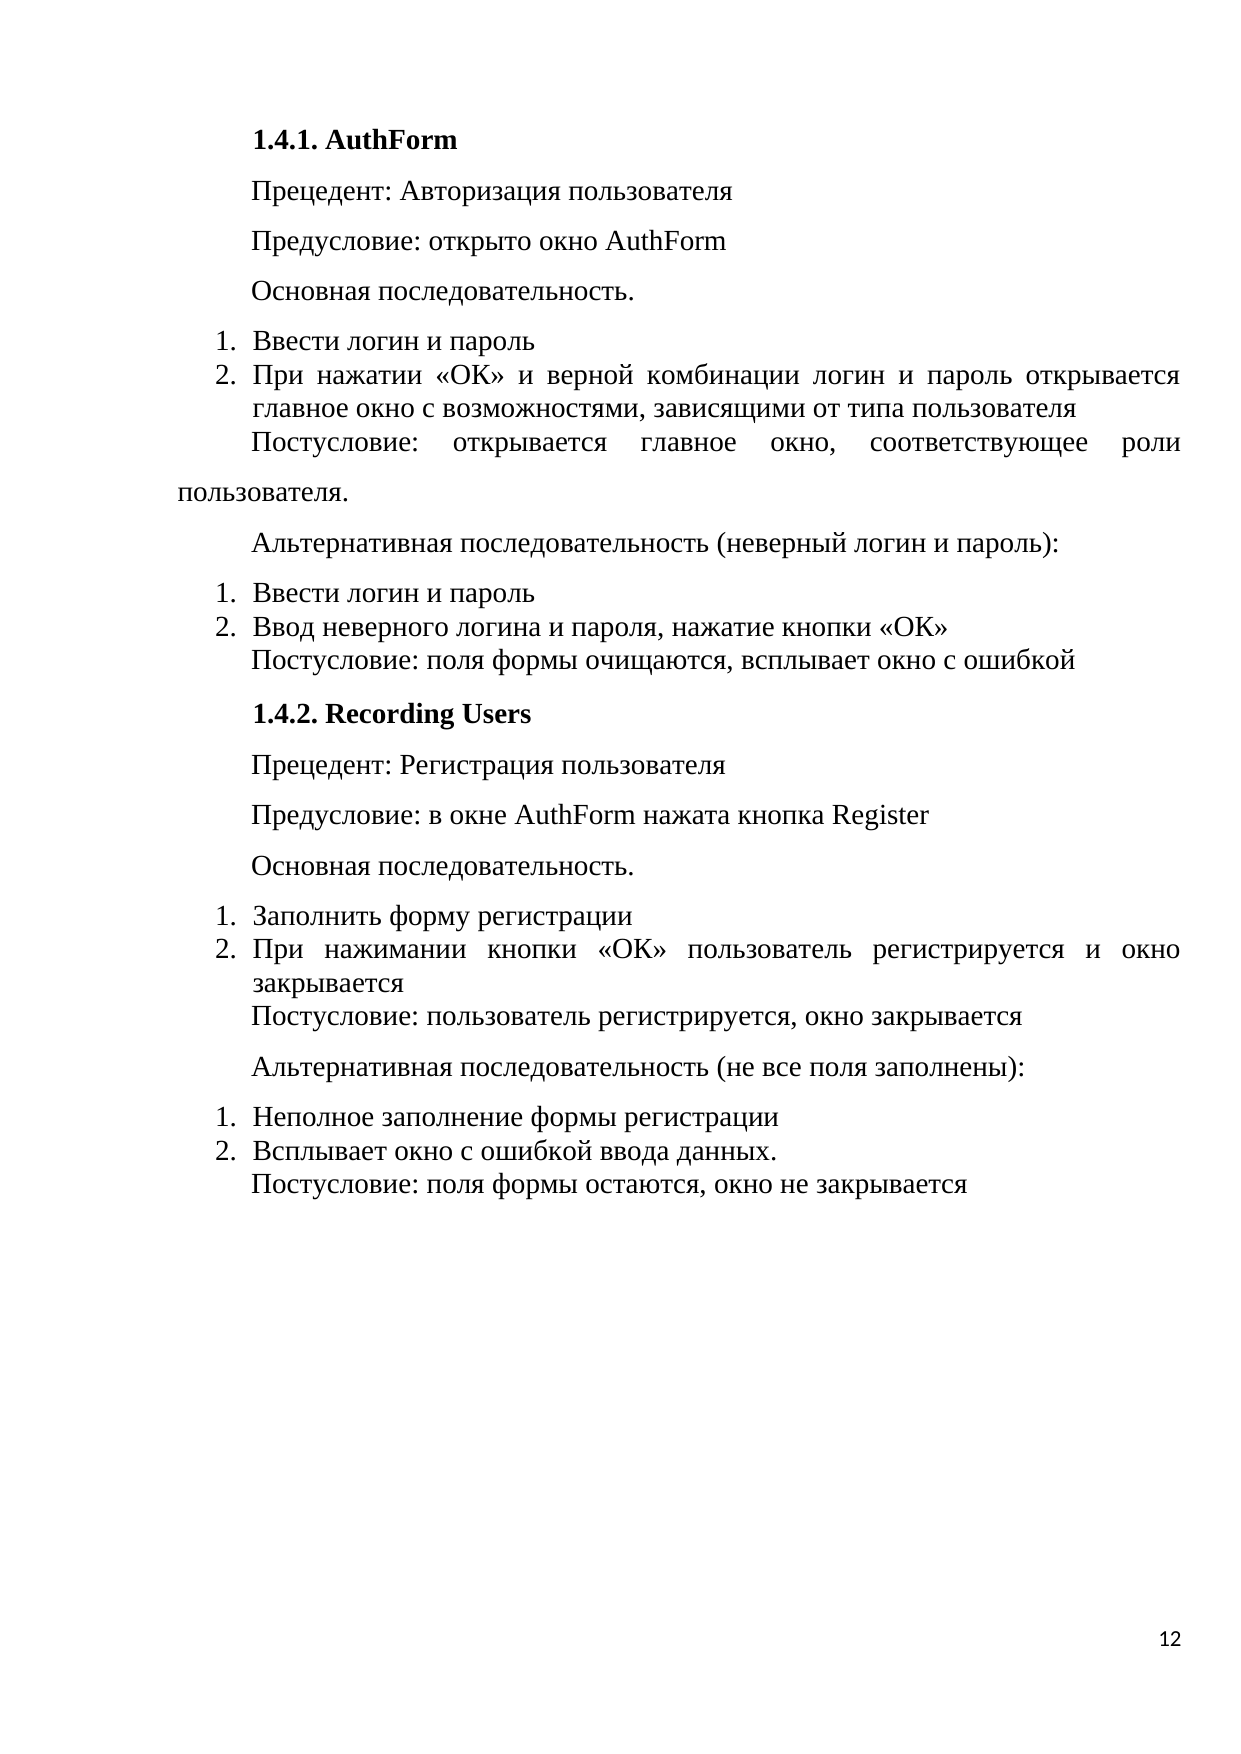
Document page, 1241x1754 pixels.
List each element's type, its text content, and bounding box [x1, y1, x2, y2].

list Ввод неверного логина и пароля, нажатие кнопки «ОК» [215, 609, 1181, 642]
list Всплывает окно с ошибкой ввода данных. [215, 1133, 1181, 1166]
text Постусловие: поля формы очищаются, всплывает окно с ошибкой [177, 642, 1181, 676]
list Ввести логин и пароль [215, 323, 1181, 357]
text Постусловие: открывается главное окно, соответствующее роли пользователя. [177, 424, 1181, 508]
text Основная последовательность. [177, 273, 1181, 307]
text Предусловие: в окне AuthForm нажата кнопка Register [177, 797, 1181, 831]
text Предусловие: открыто окно AuthForm [177, 223, 1181, 256]
subtitle Recording Users [252, 697, 1181, 730]
list Заполнить форму регистрации [215, 898, 1181, 931]
list Неполное заполнение формы регистрации [215, 1099, 1181, 1133]
text Постусловие: пользователь регистрируется, окно закрывается [177, 998, 1181, 1032]
list Ввести логин и пароль [215, 575, 1181, 609]
subtitle AuthForm [252, 122, 1181, 156]
list При нажимании кнопки «ОК» пользователь регистрируется и окно закрывается [215, 931, 1181, 998]
text Прецедент: Регистрация пользователя [177, 747, 1181, 781]
list При нажатии «ОК» и верной комбинации логин и пароль открывается главное окно с возможностями, зависящими от типа пользователя [215, 357, 1181, 424]
text Постусловие: поля формы остаются, окно не закрывается [177, 1166, 1181, 1200]
text Основная последовательность. [177, 848, 1181, 881]
text Альтернативная последовательность (неверный логин и пароль): [177, 525, 1181, 558]
text Альтернативная последовательность (не все поля заполнены): [177, 1049, 1181, 1082]
text Прецедент: Авторизация пользователя [177, 173, 1181, 206]
